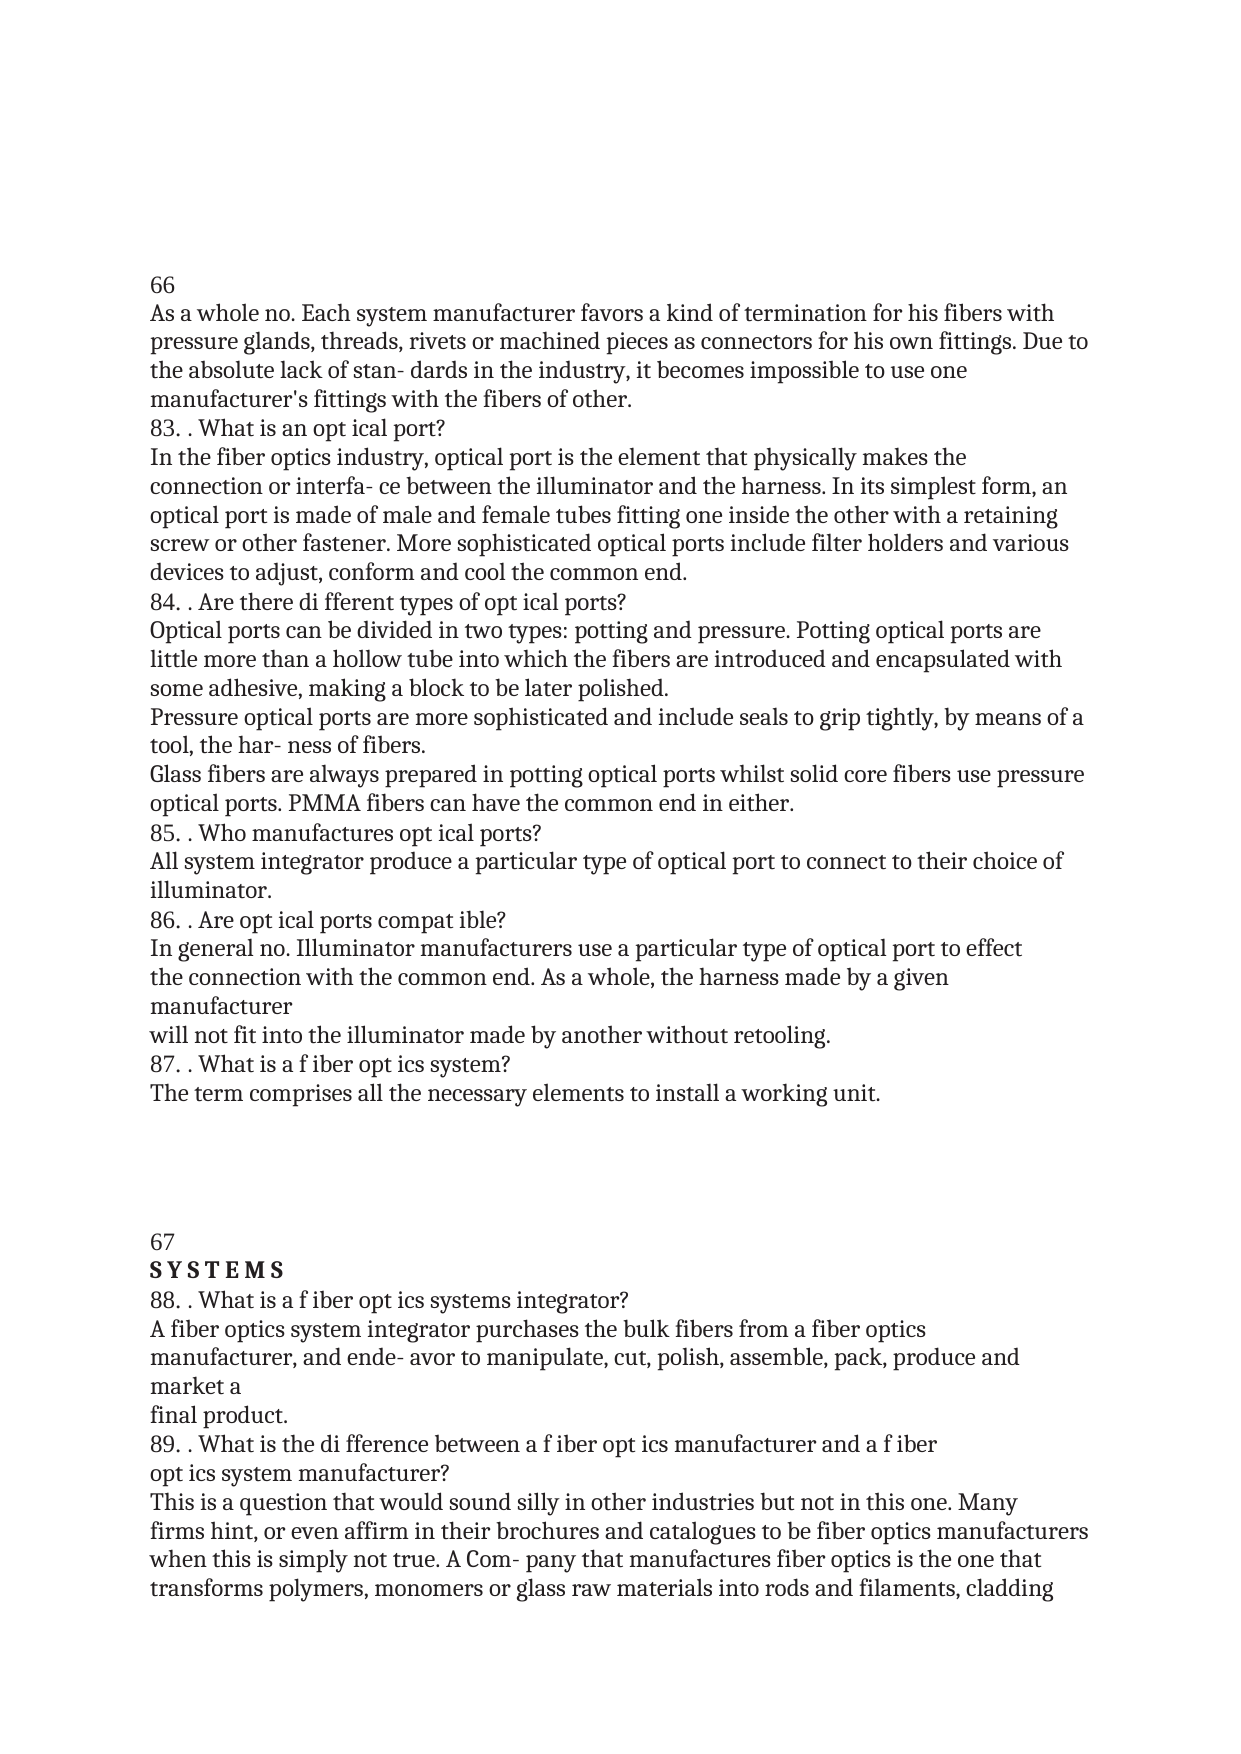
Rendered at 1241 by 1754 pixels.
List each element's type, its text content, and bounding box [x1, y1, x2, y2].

text opt ics system manufacturer? [150, 1459, 1090, 1488]
text transforms polymers, monomers or glass raw materials into rods and filaments, cladding [150, 1574, 1090, 1603]
text firms hint, or even affirm in their brochures and catalogues to be fiber optics manufacturers [150, 1517, 1090, 1545]
text 85. . Who manufactures opt ical ports? [150, 818, 1090, 847]
text optical ports. PMMA fibers can have the common end in either. [150, 789, 1090, 818]
text All system integrator produce a particular type of optical port to connect to their choice of [150, 847, 1090, 876]
text when this is simply not true. A Com- pany that manufactures fiber optics is the one that [150, 1545, 1090, 1574]
text connection or interfa- ce between the illuminator and the harness. In its simplest form, an [150, 472, 1090, 501]
text S Y S T E M S [150, 1256, 1090, 1285]
text some adhesive, making a block to be later polished. [150, 674, 1090, 703]
text In general no. Illuminator manufacturers use a particular type of optical port to effect [150, 934, 1090, 963]
text final product. [150, 1401, 1090, 1429]
text manufacturer, and ende- avor to manipulate, cut, polish, assemble, pack, produce and market a [150, 1343, 1090, 1401]
text optical port is made of male and female tubes fitting one inside the other with a retaining [150, 501, 1090, 529]
text 87. . What is a f iber opt ics system? [150, 1049, 1090, 1079]
text pressure glands, threads, rivets or machined pieces as connectors for his own fittings. Due to [150, 327, 1090, 356]
text tool, the har- ness of fibers. [150, 731, 1090, 760]
text In the fiber optics industry, optical port is the element that physically makes the [150, 443, 1090, 472]
text Optical ports can be divided in two types: potting and pressure. Potting optical ports are [150, 616, 1090, 645]
text will not fit into the illuminator made by another without retooling. [150, 1021, 1090, 1049]
text 88. . What is a f iber opt ics systems integrator? [150, 1285, 1090, 1314]
text little more than a hollow tube into which the fibers are introduced and encapsulated with [150, 645, 1090, 674]
text Glass fibers are always prepared in potting optical ports whilst solid core fibers use pressure [150, 760, 1090, 789]
text manufacturer's fittings with the fibers of other. [150, 385, 1090, 413]
text 84. . Are there di fferent types of opt ical ports? [150, 587, 1090, 616]
text 67 [150, 1227, 1090, 1256]
text The term comprises all the necessary elements to install a working unit. [150, 1079, 1090, 1108]
text the connection with the common end. As a whole, the harness made by a given manufacturer [150, 963, 1090, 1021]
text This is a question that would sound silly in other industries but not in this one. Many [150, 1488, 1090, 1517]
text 89. . What is the di fference between a f iber opt ics manufacturer and a f iber [150, 1429, 1090, 1459]
text the absolute lack of stan- dards in the industry, it becomes impossible to use one [150, 356, 1090, 385]
text As a whole no. Each system manufacturer favors a kind of termination for his fibers with [150, 298, 1090, 327]
text A fiber optics system integrator purchases the bulk fibers from a fiber optics [150, 1314, 1090, 1343]
text 66 [150, 270, 1090, 298]
text devices to adjust, conform and cool the common end. [150, 558, 1090, 587]
text 86. . Are opt ical ports compat ible? [150, 905, 1090, 934]
text illuminator. [150, 876, 1090, 905]
text screw or other fastener. More sophisticated optical ports include filter holders and various [150, 529, 1090, 558]
text Pressure optical ports are more sophisticated and include seals to grip tightly, by means of a [150, 703, 1090, 731]
text 83. . What is an opt ical port? [150, 413, 1090, 443]
